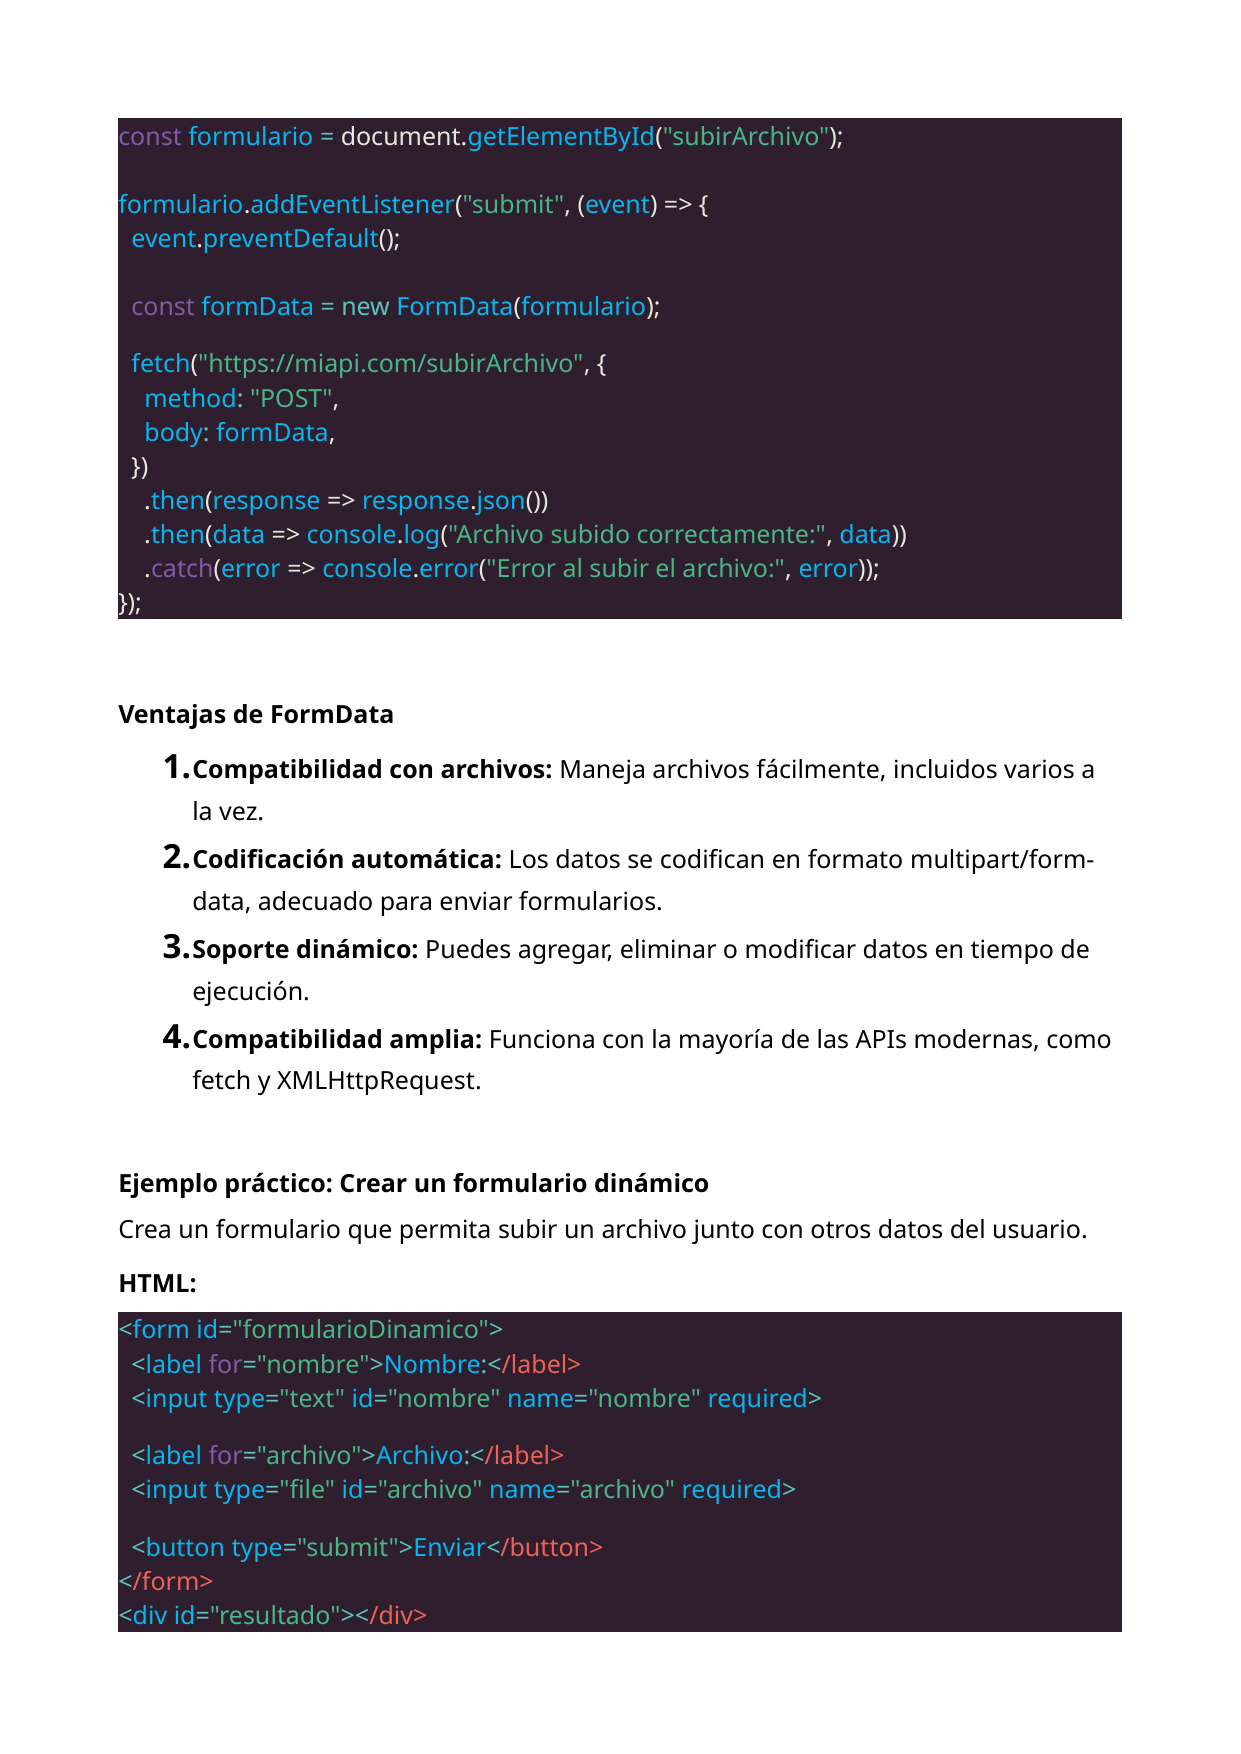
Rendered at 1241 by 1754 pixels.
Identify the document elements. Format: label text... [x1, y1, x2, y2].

text <label for="archivo">Archivo:</label> [118, 1438, 1122, 1472]
text <input type="text" id="nombre" name="nombre" required> [118, 1380, 1122, 1414]
text <label for="nombre">Nombre:</label> [118, 1346, 1122, 1380]
text </form> [118, 1564, 1122, 1598]
text .then(data => console.log("Archivo subido correctamente:", data)) [118, 516, 1122, 551]
subtitle Ventajas de FormData [118, 697, 1122, 731]
text body: formData, [118, 414, 1122, 448]
list Compatibilidad con archivos: Maneja archivos fácilmente, incluidos varios a la vez. [162, 743, 1122, 828]
text }) [118, 448, 1122, 482]
text method: "POST", [118, 380, 1122, 414]
subtitle Ejemplo práctico: Crear un formulario dinámico [118, 1165, 1122, 1199]
list Compatibilidad amplia: Funciona con la mayoría de las APIs modernas, como fetch y XMLHttpRequest. [162, 1012, 1122, 1097]
text }); [118, 584, 1122, 619]
list Codificación automática: Los datos se codifican en formato multipart/form-data, adecuado para enviar formularios. [162, 833, 1122, 918]
text event.preventDefault(); [118, 220, 1122, 254]
text .catch(error => console.error("Error al subir el archivo:", error)); [118, 551, 1122, 584]
text <div id="resultado"></div> [118, 1598, 1122, 1632]
text <button type="submit">Enviar</button> [118, 1530, 1122, 1564]
text formulario.addEventListener("submit", (event) => { [118, 186, 1122, 220]
text .then(response => response.json()) [118, 482, 1122, 516]
text <input type="file" id="archivo" name="archivo" required> [118, 1472, 1122, 1506]
text const formData = new FormData(formulario); [118, 288, 1122, 322]
list Soporte dinámico: Puedes agregar, eliminar o modificar datos en tiempo de ejecución. [162, 923, 1122, 1007]
text <form id="formularioDinamico"> [118, 1312, 1122, 1346]
text Crea un formulario que permita subir un archivo junto con otros datos del usuario. [118, 1212, 1122, 1246]
text const formulario = document.getElementById("subirArchivo"); [118, 118, 1122, 152]
text fetch("https://miapi.com/subirArchivo", { [118, 346, 1122, 380]
subtitle HTML: [118, 1266, 1122, 1300]
